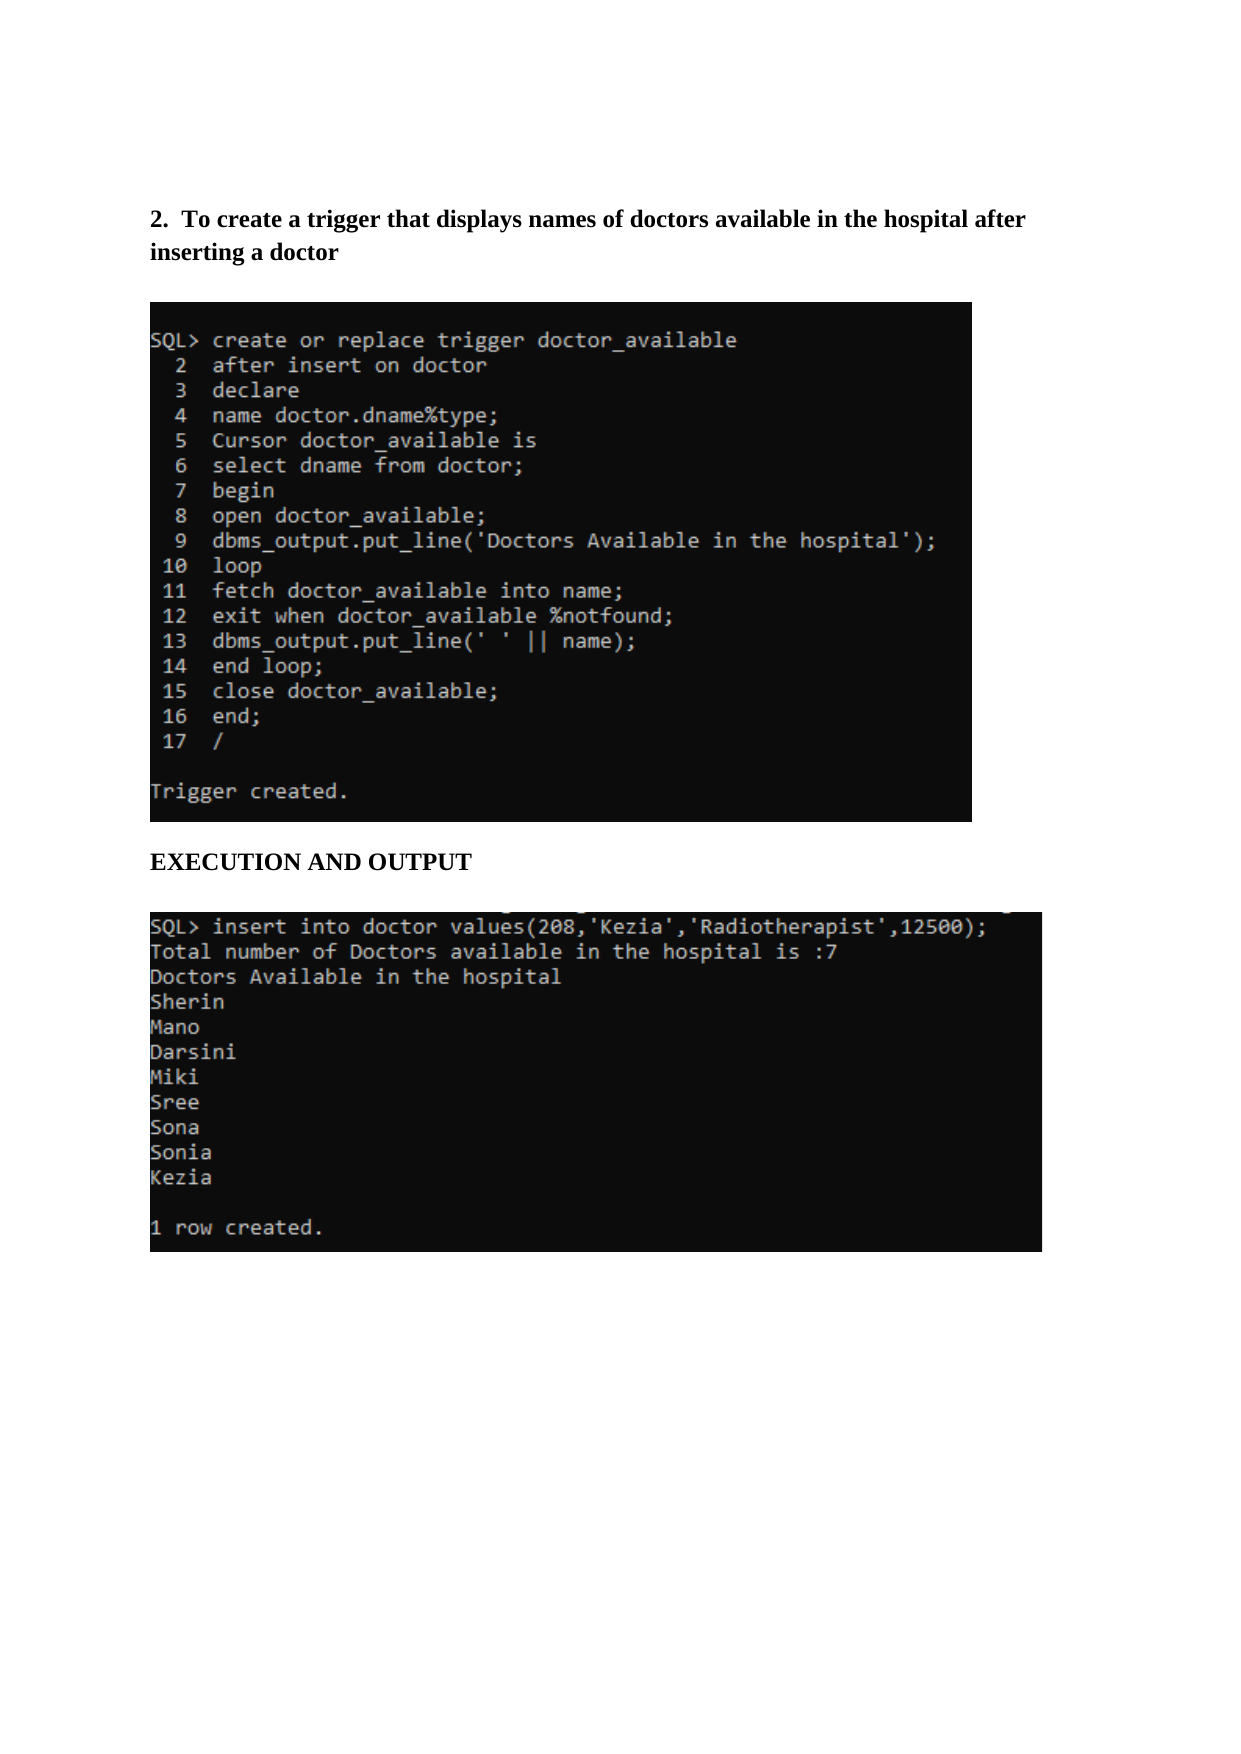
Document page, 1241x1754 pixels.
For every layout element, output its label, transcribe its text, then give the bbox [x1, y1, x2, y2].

picture [150, 912, 1043, 1252]
picture [150, 302, 972, 822]
text 2. To create a trigger that displays names of doctors available in the hospital after inserting a doctor [150, 204, 1090, 266]
text EXECUTION AND OUTPUT [150, 847, 1090, 875]
